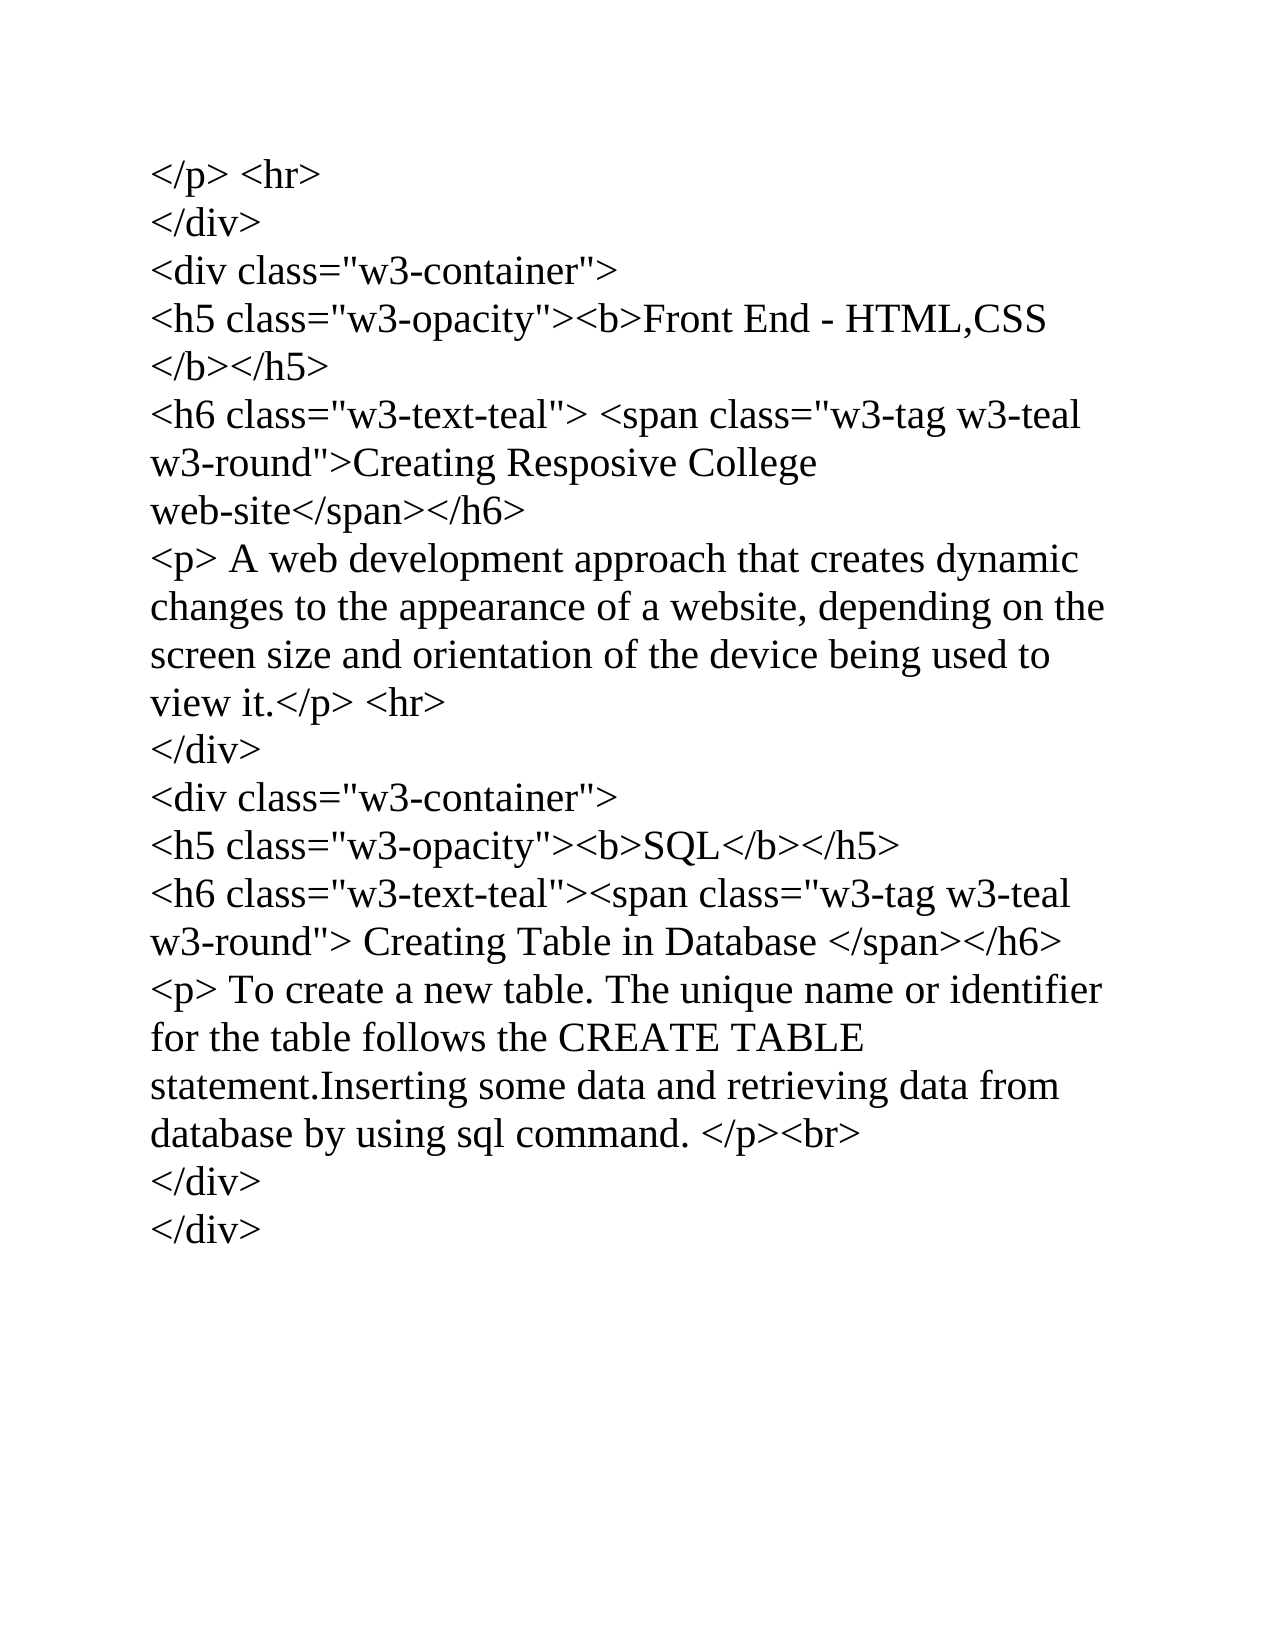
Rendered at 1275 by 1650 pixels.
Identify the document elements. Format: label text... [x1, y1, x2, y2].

text <h6 class="w3-text-teal"><span class="w3-tag w3-teal w3-round"> Creating Table in Database </span></h6> [150, 869, 1125, 964]
text </div> [150, 725, 1125, 773]
text <p> A web development approach that creates dynamic changes to the appearance of a website, depending on the screen size and orientation of the device being used to view it.</p> <hr> [150, 533, 1125, 725]
text <h5 class="w3-opacity"><b>Front End - HTML,CSS </b></h5> [150, 294, 1125, 389]
text </div> [150, 1204, 1125, 1252]
text </div> [150, 198, 1125, 246]
text <p> To create a new table. The unique name or identifier for the table follows the CREATE TABLE statement.Inserting some data and retrieving data from database by using sql command. </p><br> [150, 964, 1125, 1156]
text <h6 class="w3-text-teal"> <span class="w3-tag w3-teal w3-round">Creating Resposive College web-site</span></h6> [150, 389, 1125, 533]
text </p> <hr> [150, 150, 1125, 198]
text <h5 class="w3-opacity"><b>SQL</b></h5> [150, 821, 1125, 869]
text </div> [150, 1156, 1125, 1204]
text <div class="w3-container"> [150, 773, 1125, 821]
text <div class="w3-container"> [150, 246, 1125, 294]
